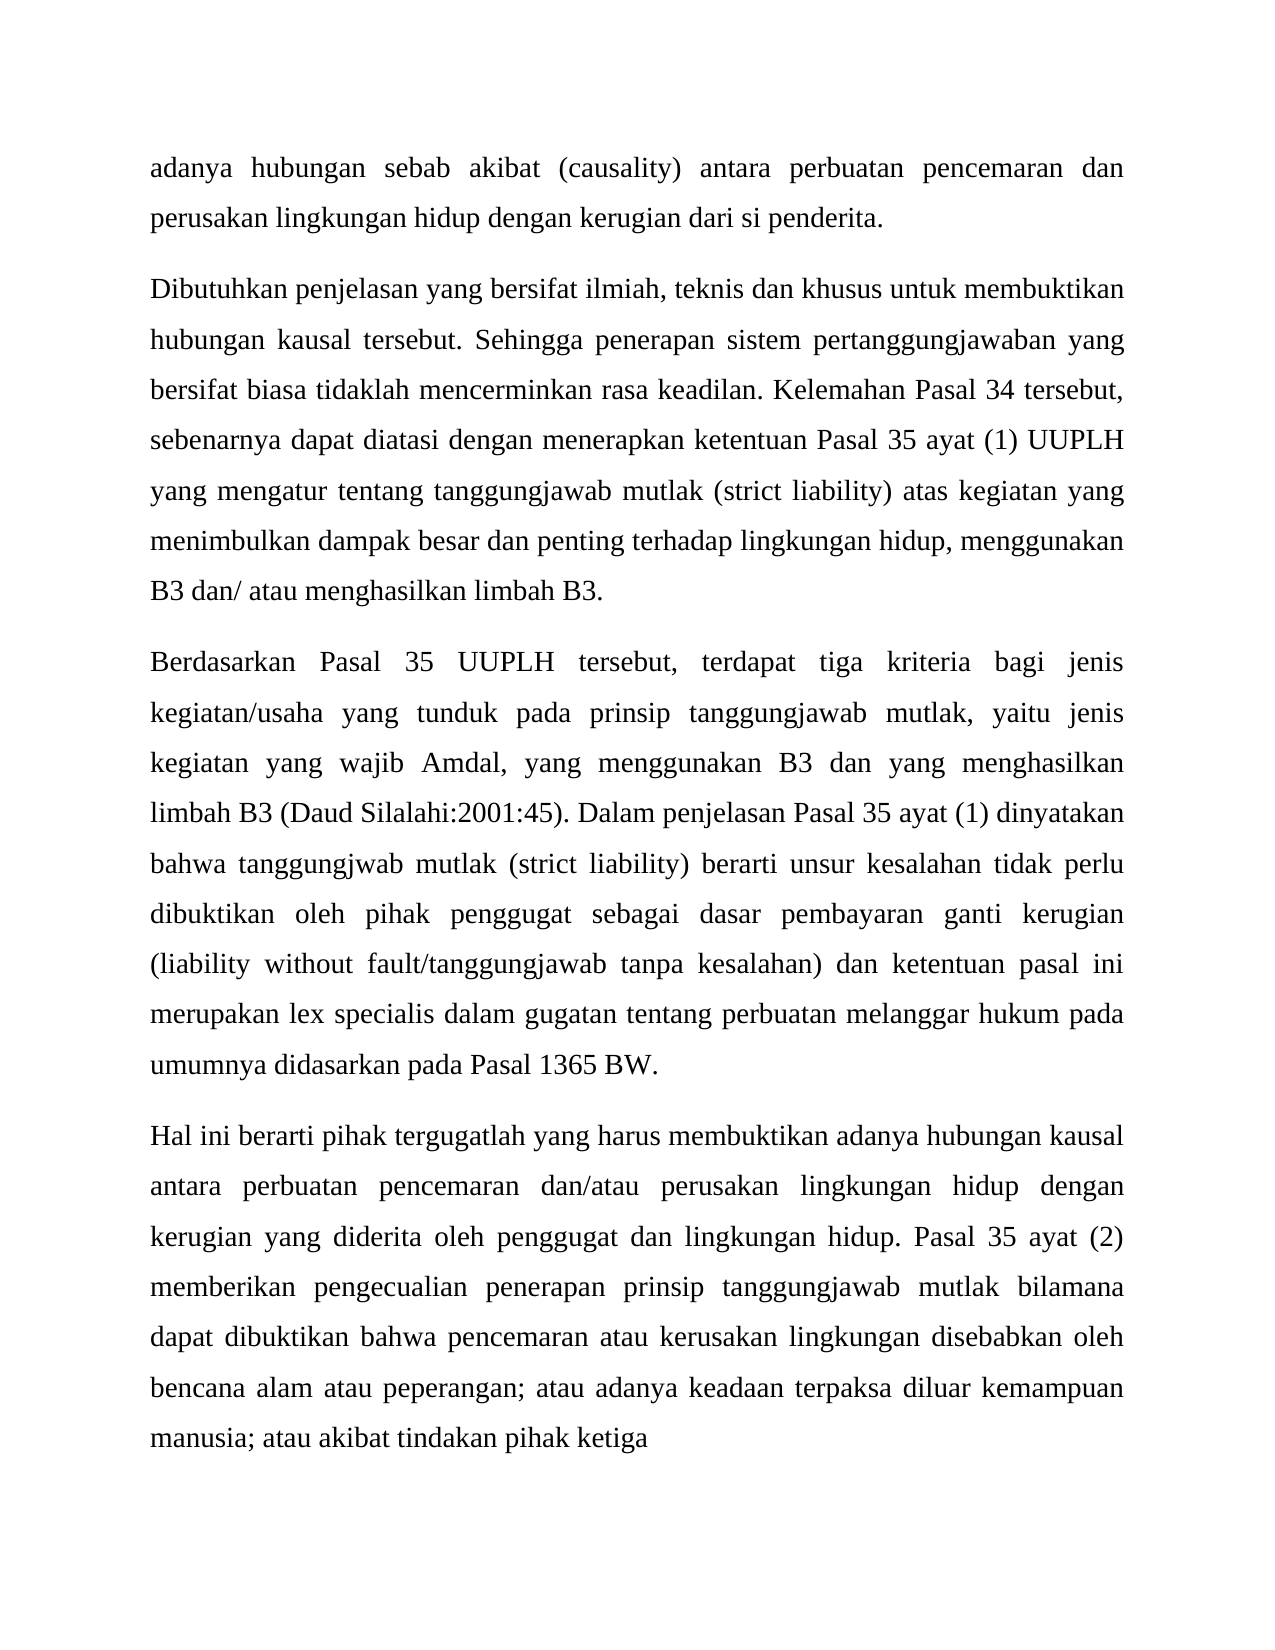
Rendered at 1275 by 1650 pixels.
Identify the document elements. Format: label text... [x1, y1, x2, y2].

text Berdasarkan Pasal 35 UUPLH tersebut, terdapat tiga kriteria bagi jenis kegiatan/usaha yang tunduk pada prinsip tanggungjawab mutlak, yaitu jenis kegiatan yang wajib Amdal, yang menggunakan B3 dan yang menghasilkan limbah B3 (Daud Silalahi:2001:45). Dalam penjelasan Pasal 35 ayat (1) dinyatakan bahwa tanggungjwab mutlak (strict liability) berarti unsur kesalahan tidak perlu dibuktikan oleh pihak penggugat sebagai dasar pembayaran ganti kerugian (liability without fault/tanggungjawab tanpa kesalahan) dan ketentuan pasal ini merupakan lex specialis dalam gugatan tentang perbuatan melanggar hukum pada umumnya didasarkan pada Pasal 1365 BW. [150, 644, 1125, 1081]
text Hal ini berarti pihak tergugatlah yang harus membuktikan adanya hubungan kausal antara perbuatan pencemaran dan/atau perusakan lingkungan hidup dengan kerugian yang diderita oleh penggugat dan lingkungan hidup. Pasal 35 ayat (2) memberikan pengecualian penerapan prinsip tanggungjawab mutlak bilamana dapat dibuktikan bahwa pencemaran atau kerusakan lingkungan disebabkan oleh bencana alam atau peperangan; atau adanya keadaan terpaksa diluar kemampuan manusia; atau akibat tindakan pihak ketiga [150, 1118, 1125, 1453]
text Dibutuhkan penjelasan yang bersifat ilmiah, teknis dan khusus untuk membuktikan hubungan kausal tersebut. Sehingga penerapan sistem pertanggungjawaban yang bersifat biasa tidaklah mencerminkan rasa keadilan. Kelemahan Pasal 34 tersebut, sebenarnya dapat diatasi dengan menerapkan ketentuan Pasal 35 ayat (1) UUPLH yang mengatur tentang tanggungjawab mutlak (strict liability) atas kegiatan yang menimbulkan dampak besar dan penting terhadap lingkungan hidup, menggunakan B3 dan/ atau menghasilkan limbah B3. [150, 271, 1125, 607]
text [150, 150, 1125, 234]
